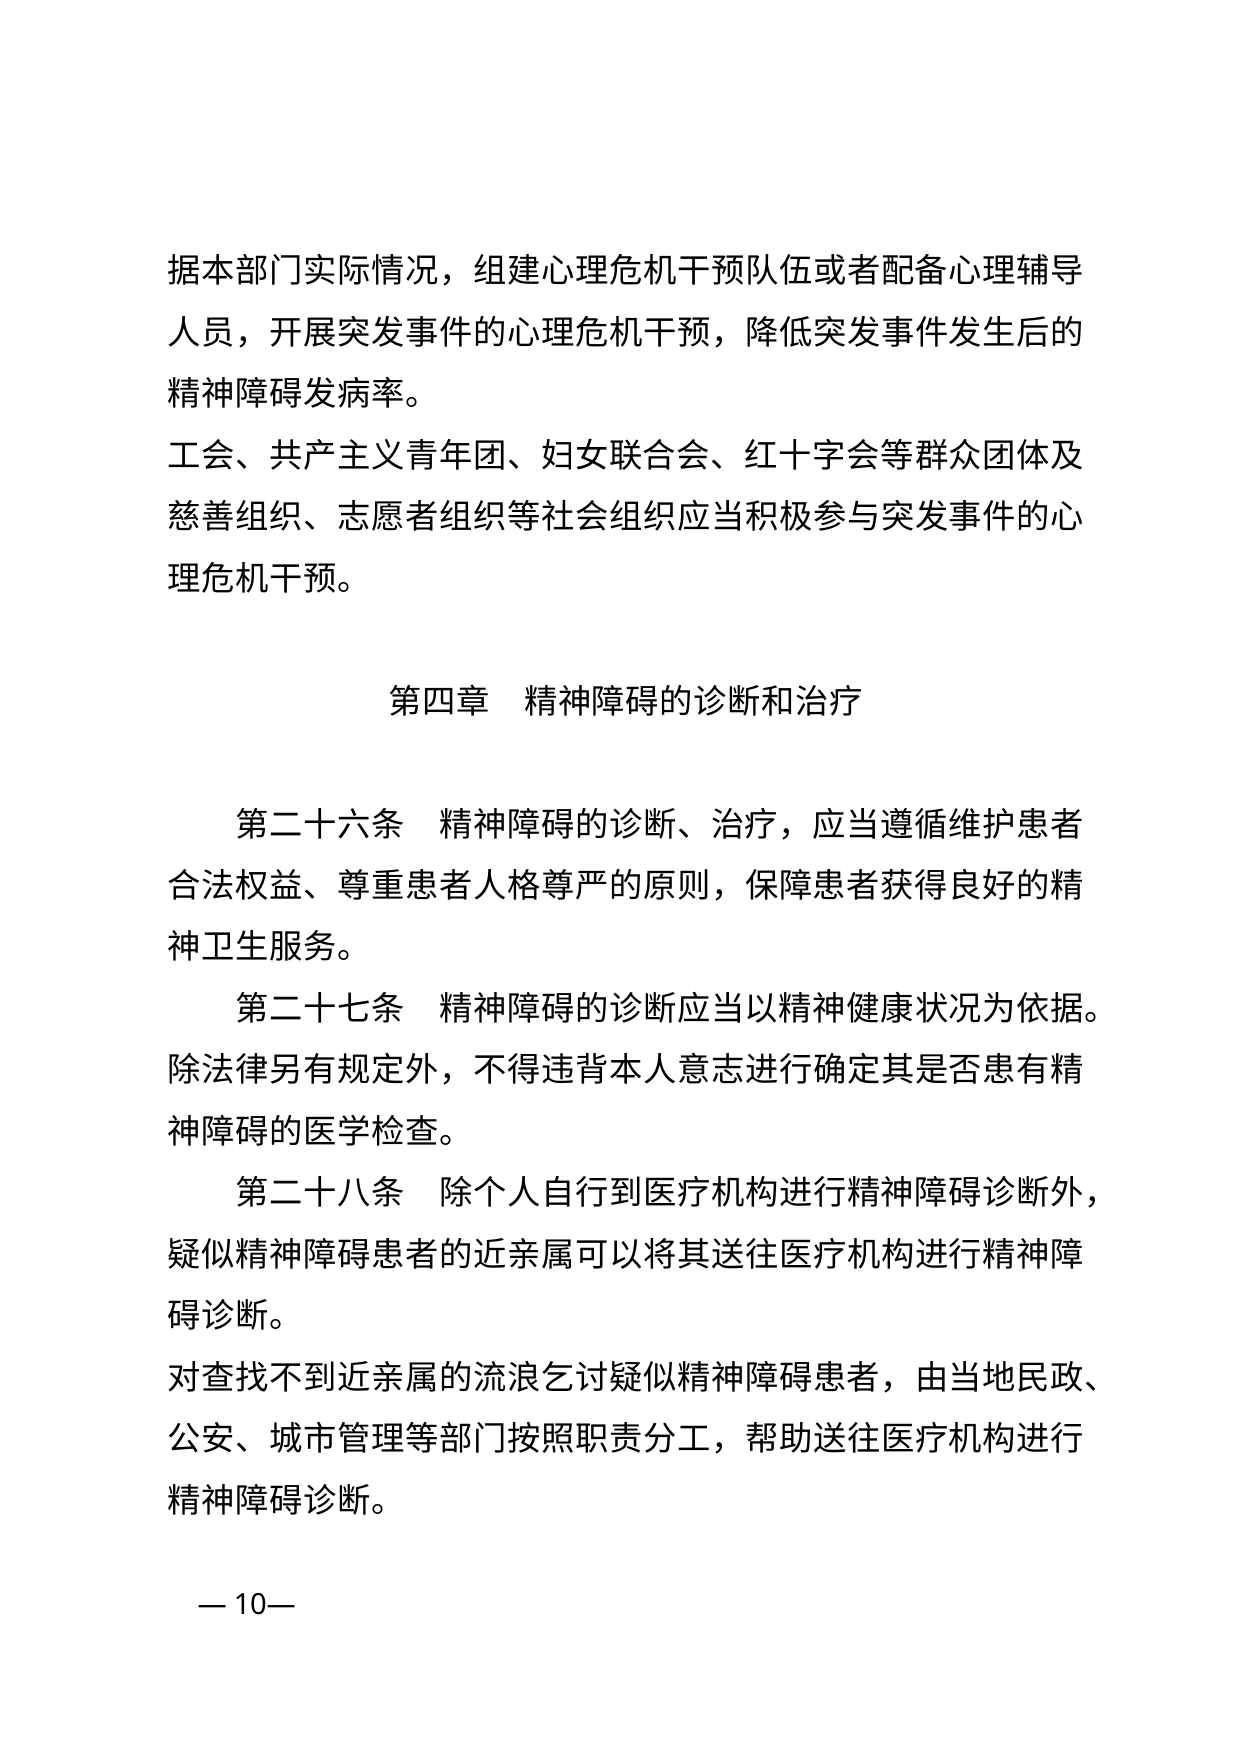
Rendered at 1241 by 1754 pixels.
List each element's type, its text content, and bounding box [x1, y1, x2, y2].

text 对查找不到近亲属的流浪乞讨疑似精神障碍患者，由当地民政、公安、城市管理等部门按照职责分工，帮助送往医疗机构进行精神障碍诊断。 [168, 1344, 1084, 1528]
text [168, 238, 1084, 422]
text 第四章 精神障碍的诊断和治疗 [168, 668, 1084, 729]
text 第二十七条 精神障碍的诊断应当以精神健康状况为依据。除法律另有规定外，不得违背本人意志进行确定其是否患有精神障碍的医学检查。 [168, 975, 1084, 1159]
text 第二十八条 除个人自行到医疗机构进行精神障碍诊断外，疑似精神障碍患者的近亲属可以将其送往医疗机构进行精神障碍诊断。 [168, 1159, 1084, 1344]
text 工会、共产主义青年团、妇女联合会、红十字会等群众团体及慈善组织、志愿者组织等社会组织应当积极参与突发事件的心理危机干预。 [168, 422, 1084, 606]
text 第二十六条 精神障碍的诊断、治疗，应当遵循维护患者合法权益、尊重患者人格尊严的原则，保障患者获得良好的精神卫生服务。 [168, 791, 1084, 975]
